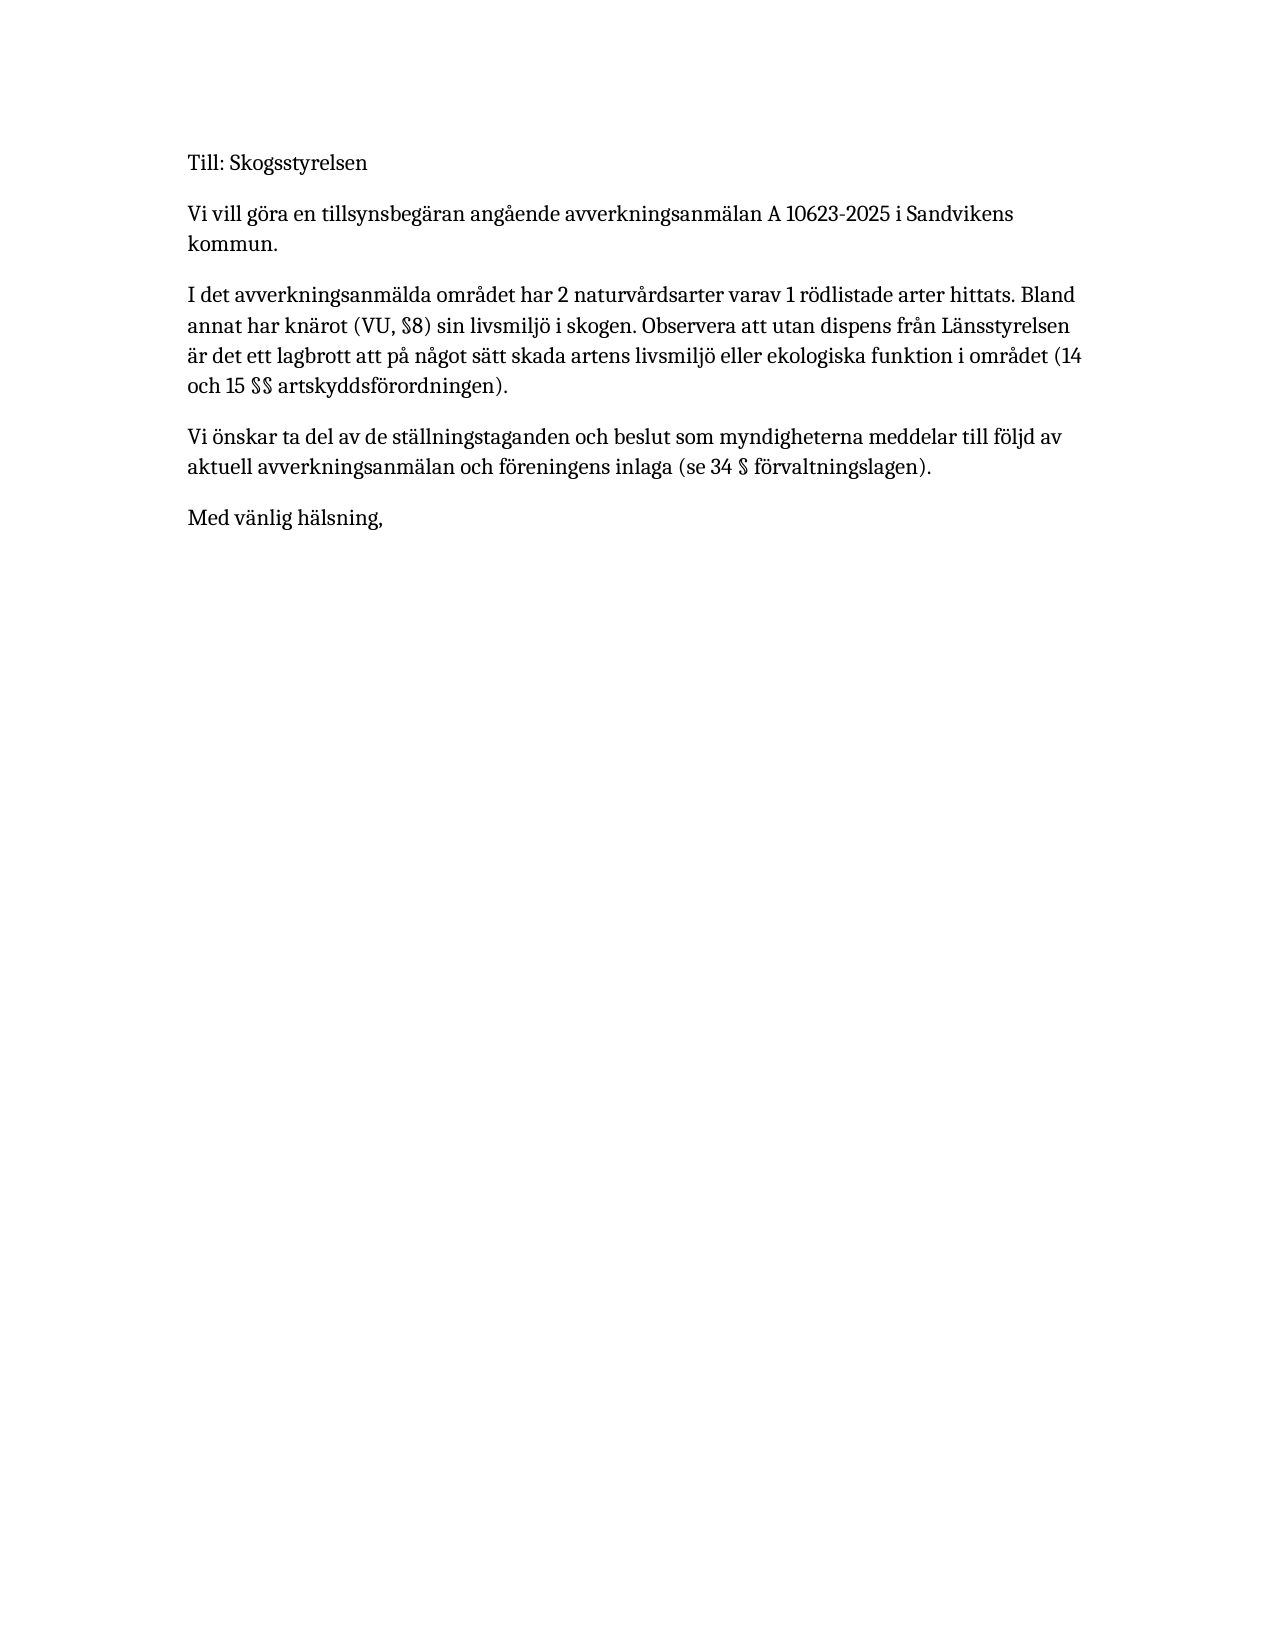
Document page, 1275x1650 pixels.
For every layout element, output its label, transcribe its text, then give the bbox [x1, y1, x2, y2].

text I det avverkningsanmälda området har 2 naturvårdsarter varav 1 rödlistade arter hittats. Bland annat har knärot (VU, §8) sin livsmiljö i skogen. Observera att utan dispens från Länsstyrelsen är det ett lagbrott att på något sätt skada artens livsmiljö eller ekologiska funktion i området (14 och 15 §§ artskyddsförordningen). [187, 282, 1087, 399]
text Med vänlig hälsning, [187, 505, 1087, 562]
text Vi önskar ta del av de ställningstaganden och beslut som myndigheterna meddelar till följd av aktuell avverkningsanmälan och föreningens inlaga (se 34 § förvaltningslagen). [187, 424, 1087, 481]
text Vi vill göra en tillsynsbegäran angående avverkningsanmälan A 10623-2025 i Sandvikens kommun. [187, 201, 1087, 258]
text Till: Skogsstyrelsen [187, 150, 1087, 176]
